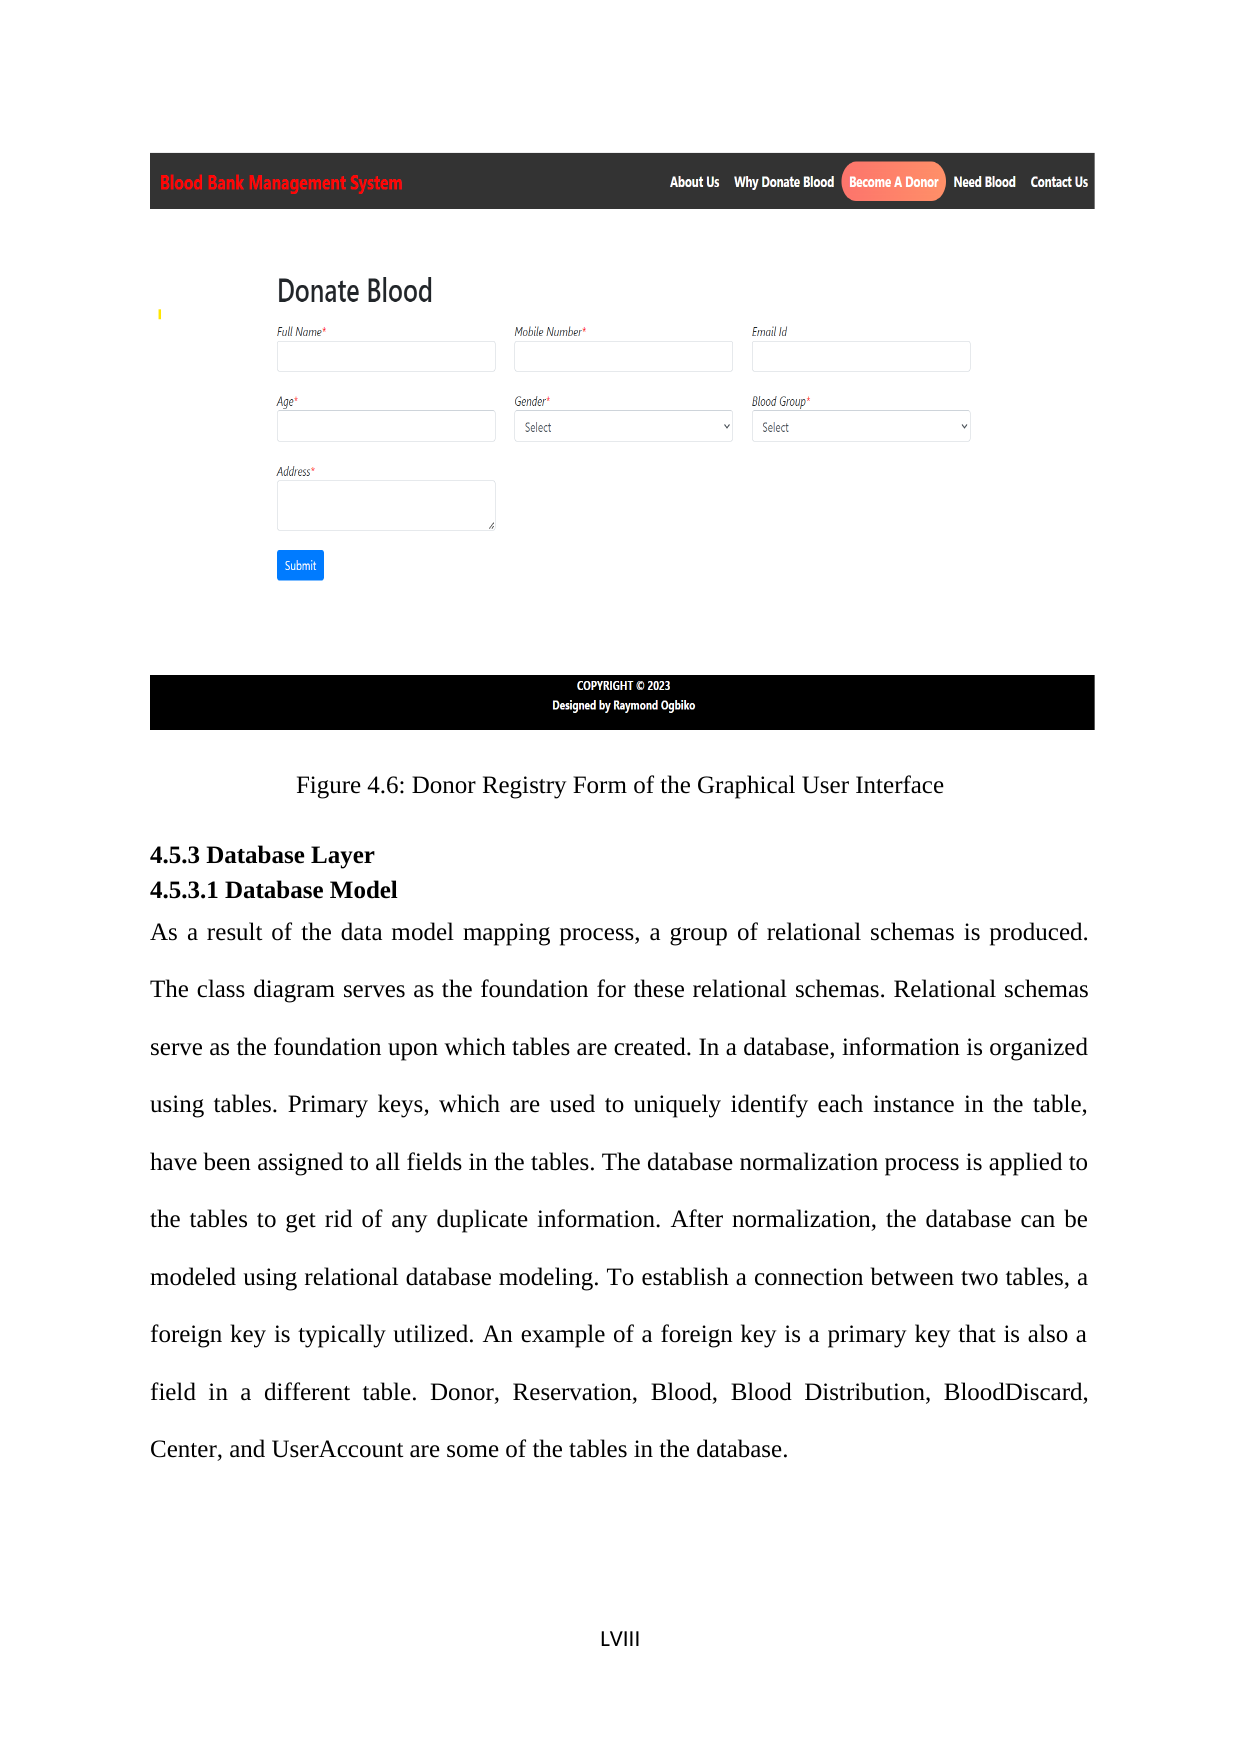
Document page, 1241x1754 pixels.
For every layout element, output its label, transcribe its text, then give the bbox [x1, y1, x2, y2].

subtitle 4.5.3 Database Layer [150, 840, 1090, 869]
picture [150, 150, 1095, 730]
subtitle 4.5.3.1 Database Model [150, 875, 1090, 904]
text Figure 4.6: Donor Registry Form of the Graphical User Interface [150, 770, 1090, 799]
text As a result of the data model mapping process, a group of relational schemas is produced. The class diagram serves as the foundation for these relational schemas. Relational schemas serve as the foundation upon which tables are created. In a database, information is organized using tables. Primary keys, which are used to uniquely identify each instance in the table, have been assigned to all fields in the tables. The database normalization process is applied to the tables to get rid of any duplicate information. After normalization, the database can be modeled using relational database modeling. To establish a connection between two tables, a foreign key is typically utilized. An example of a foreign key is a primary key that is also a field in a different table. Donor, Reservation, Blood, Blood Distribution, BloodDiscard, Center, and UserAccount are some of the tables in the database. [150, 917, 1090, 1463]
